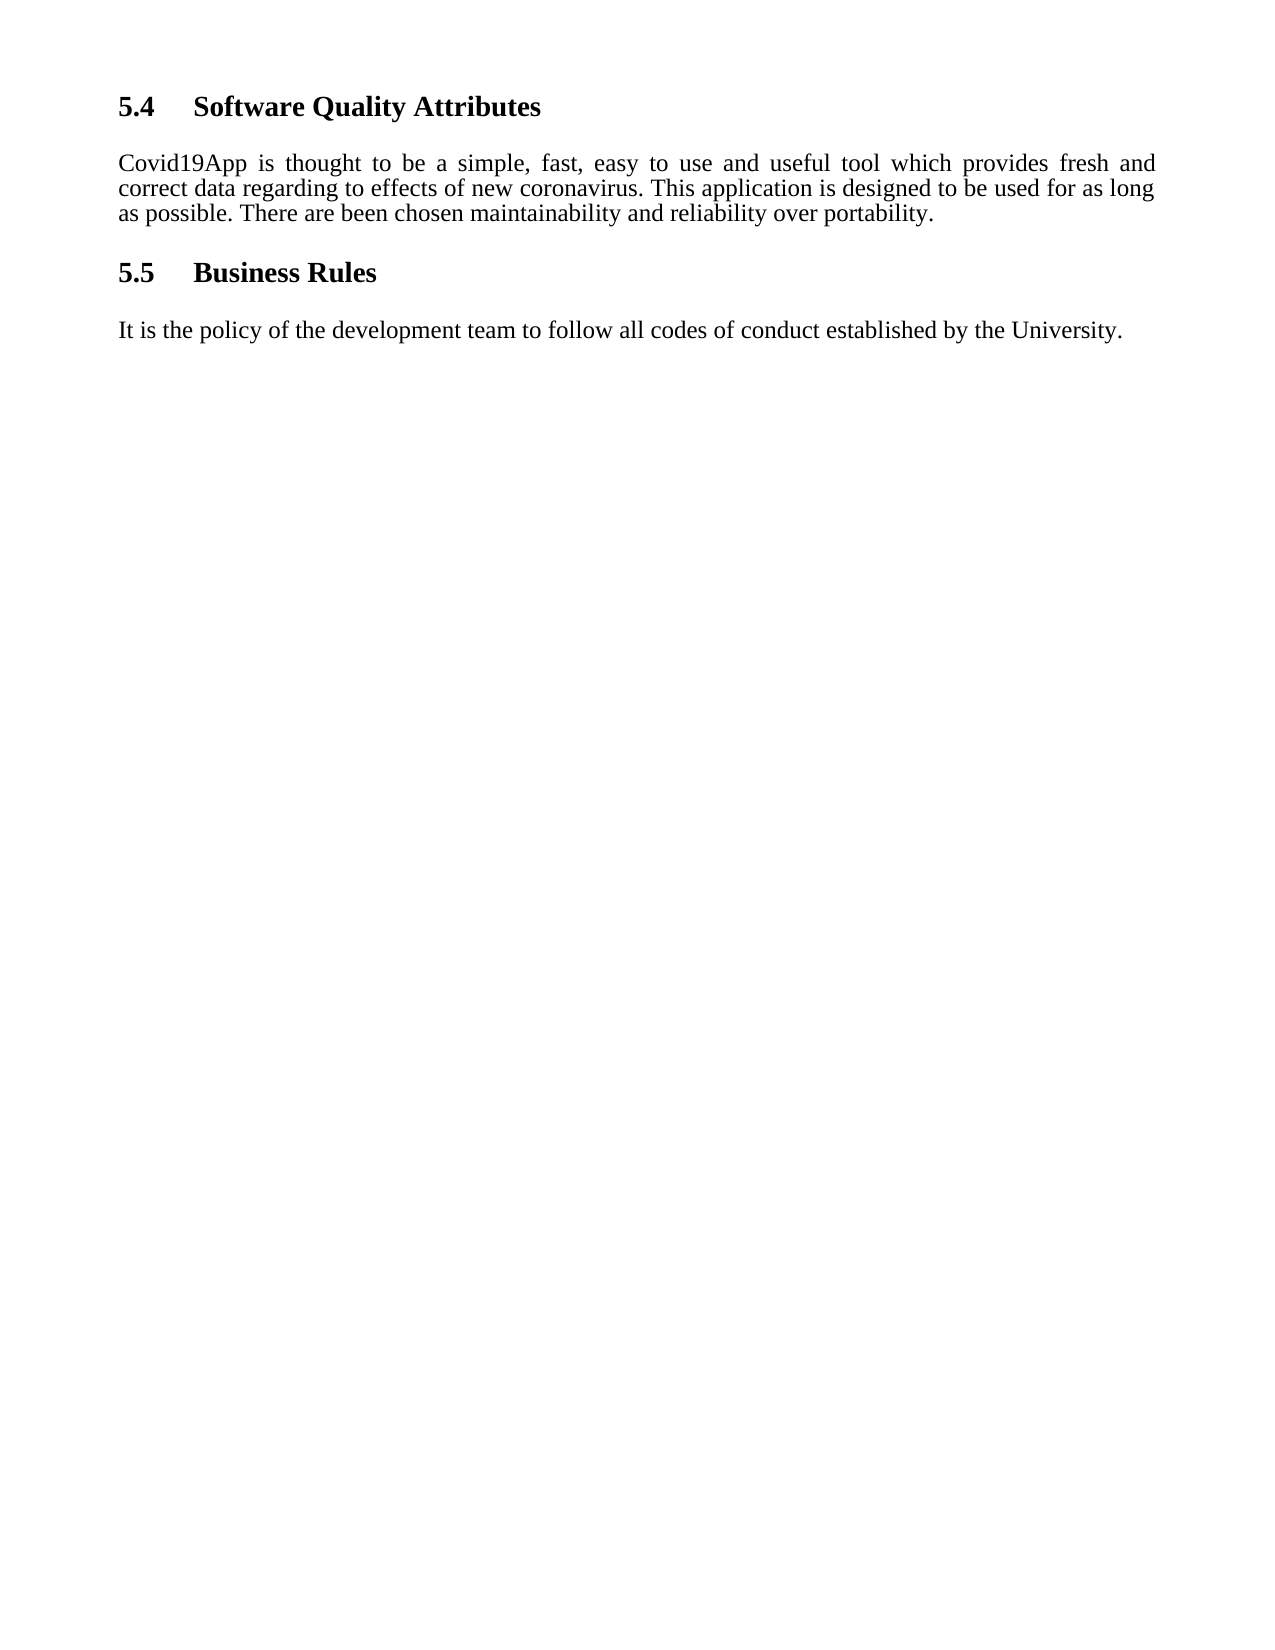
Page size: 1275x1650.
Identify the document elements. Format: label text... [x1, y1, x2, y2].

text Covid19App is thought to be a simple, fast, easy to use and useful tool which provides fresh and correct data regarding to effects of new coronavirus. This application is designed to be used for as long as possible. There are been chosen maintainability and reliability over portability. [118, 151, 1157, 226]
subtitle Business Rules [118, 256, 1157, 289]
subtitle Software Quality Attributes [118, 89, 1157, 122]
text It is the policy of the development team to follow all codes of conduct established by the University. [118, 318, 1157, 343]
